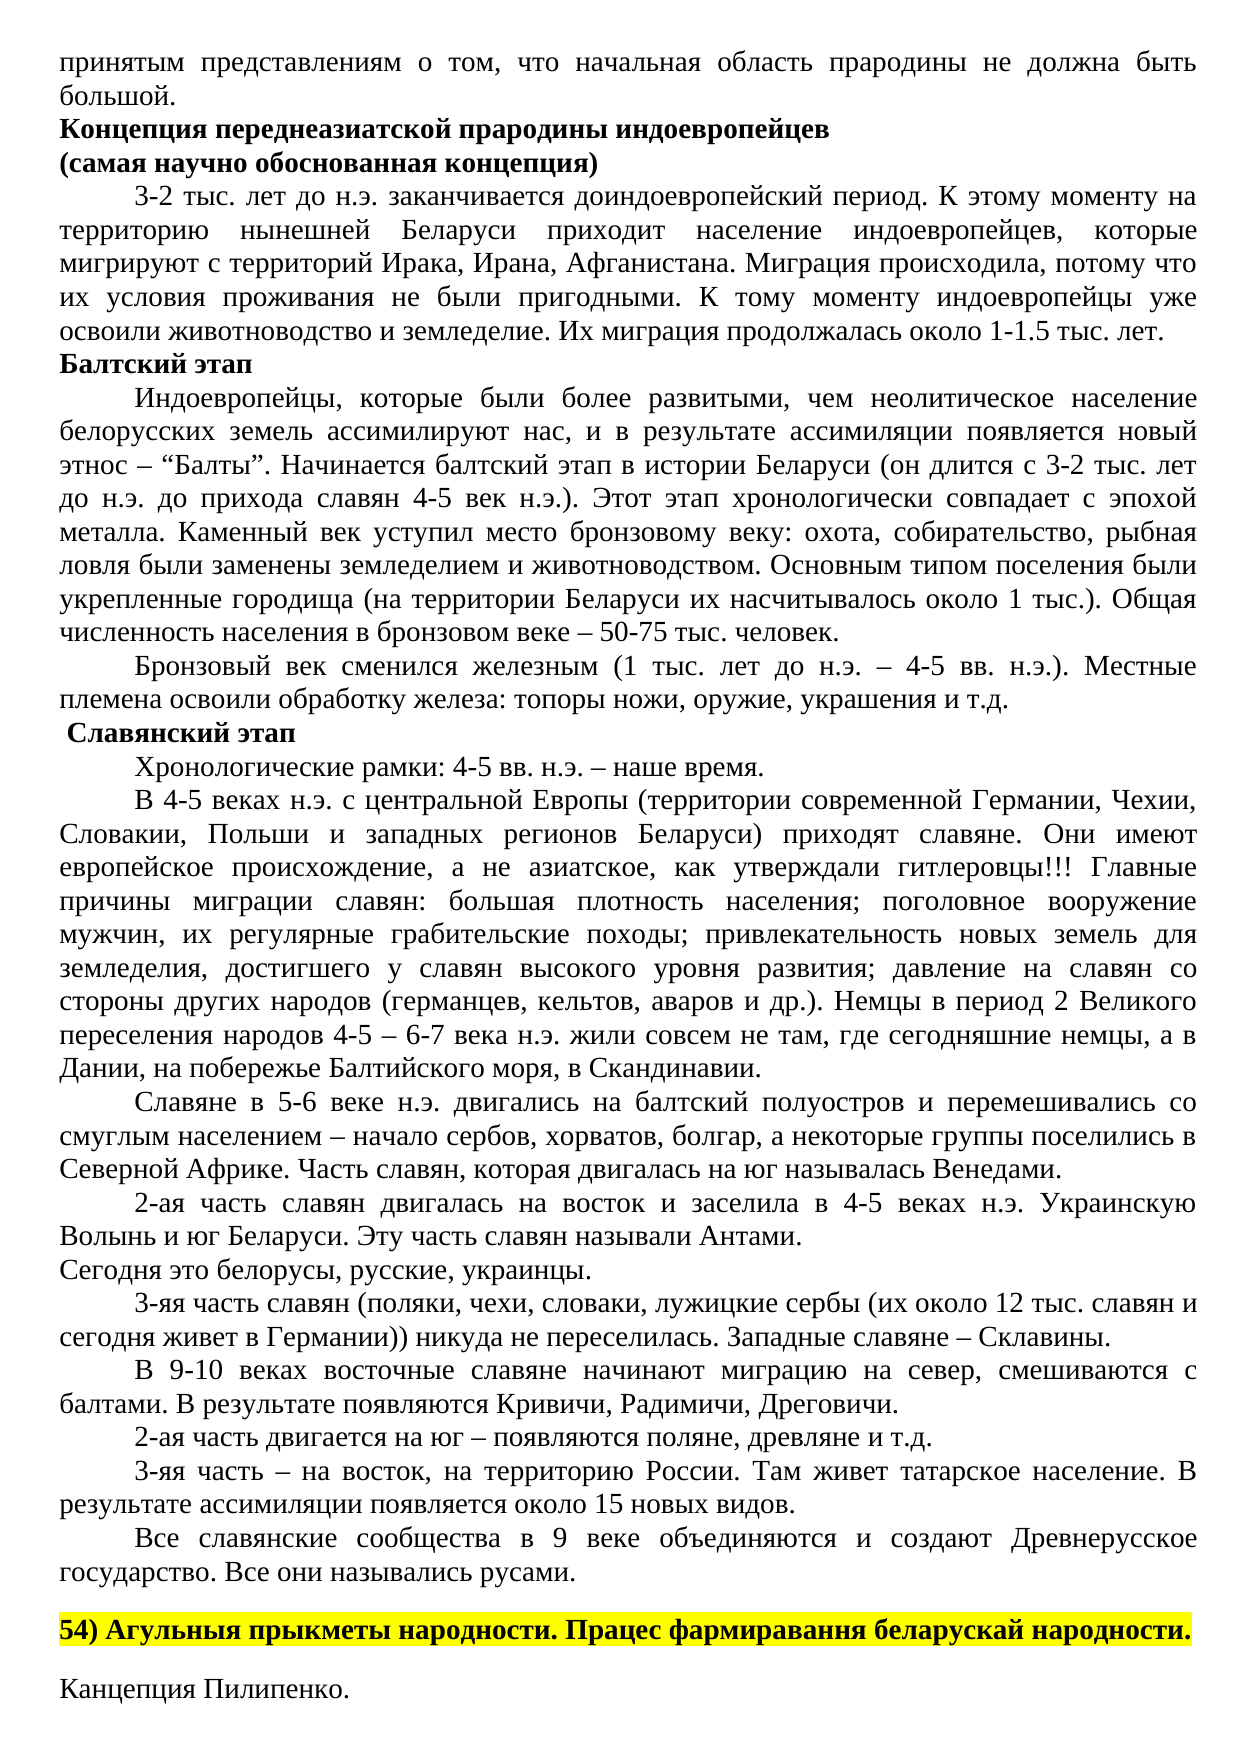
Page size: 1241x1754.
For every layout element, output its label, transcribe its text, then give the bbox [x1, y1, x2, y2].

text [59, 44, 1198, 111]
text Сегодня это белорусы, русские, украинцы. [59, 1252, 1198, 1285]
text В 9-10 веках восточные славяне начинают миграцию на север, смешиваются с балтами. В результате появляются Кривичи, Радимичи, Дреговичи. [59, 1352, 1198, 1419]
text 3-яя часть – на восток, на территорию России. Там живет татарское население. В результате ассимиляции появляется около 15 новых видов. [59, 1453, 1198, 1520]
text Концепция переднеазиатской прародины индоевропейцев [59, 111, 1198, 145]
text 2-ая часть двигается на юг – появляются поляне, древляне и т.д. [59, 1419, 1198, 1453]
text Хронологические рамки: 4-5 вв. н.э. – наше время. [59, 749, 1198, 782]
text (самая научно обоснованная концепция) [59, 145, 1198, 178]
text Бронзовый век сменился железным (1 тыс. лет до н.э. – 4-5 вв. н.э.). Местные племена освоили обработку железа: топоры ножи, оружие, украшения и т.д. [59, 648, 1198, 715]
text Индоевропейцы, которые были более развитыми, чем неолитическое население белорусских земель ассимилируют нас, и в результате ассимиляции появляется новый этнос – “Балты”. Начинается балтский этап в истории Беларуси (он длится с 3-2 тыс. лет до н.э. до прихода славян 4-5 век н.э.). Этот этап хронологически совпадает с эпохой металла. Каменный век уступил место бронзовому веку: охота, собирательство, рыбная ловля были заменены земледелием и животноводством. Основным типом поселения были укрепленные городища (на территории Беларуси их насчитывалось около 1 тыс.). Общая численность населения в бронзовом веке – 50-75 тыс. человек. [59, 380, 1198, 648]
text 3-яя часть славян (поляки, чехи, словаки, лужицкие сербы (их около 12 тыс. славян и сегодня живет в Германии)) никуда не переселилась. Западные славяне – Склавины. [59, 1285, 1198, 1352]
text 2-ая часть славян двигалась на восток и заселила в 4-5 веках н.э. Украинскую Волынь и юг Беларуси. Эту часть славян называли Антами. [59, 1185, 1198, 1252]
text В 4-5 веках н.э. с центральной Европы (территории современной Германии, Чехии, Словакии, Польши и западных регионов Беларуси) приходят славяне. Они имеют европейское происхождение, а не азиатское, как утверждали гитлеровцы!!! Главные причины миграции славян: большая плотность населения; поголовное вооружение мужчин, их регулярные грабительские походы; привлекательность новых земель для земледелия, достигшего у славян высокого уровня развития; давление на славян со стороны других народов (германцев, кельтов, аваров и др.). Немцы в период 2 Великого переселения народов 4-5 – 6-7 века н.э. жили совсем не там, где сегодняшние немцы, а в Дании, на побережье Балтийского моря, в Скандинавии. [59, 782, 1198, 1084]
text 3-2 тыс. лет до н.э. заканчивается доиндоевропейский период. К этому моменту на территорию нынешней Беларуси приходит население индоевропейцев, которые мигрируют с территорий Ирака, Ирана, Афганистана. Миграция происходила, потому что их условия проживания не были пригодными. К тому моменту индоевропейцы уже освоили животноводство и земледелие. Их миграция продолжалась около 1-1.5 тыс. лет. [59, 178, 1198, 346]
text Славянский этап [59, 715, 1198, 749]
text Все славянские сообщества в 9 веке объединяются и создают Древнерусское государство. Все они назывались русами. [59, 1520, 1198, 1587]
text Балтский этап [59, 346, 1198, 380]
text Канцепция Пилипенко. [59, 1671, 1198, 1704]
text Славяне в 5-6 веке н.э. двигались на балтский полуостров и перемешивались со смуглым населением – начало сербов, хорватов, болгар, а некоторые группы поселились в Северной Африке. Часть славян, которая двигалась на юг называлась Венедами. [59, 1084, 1198, 1185]
